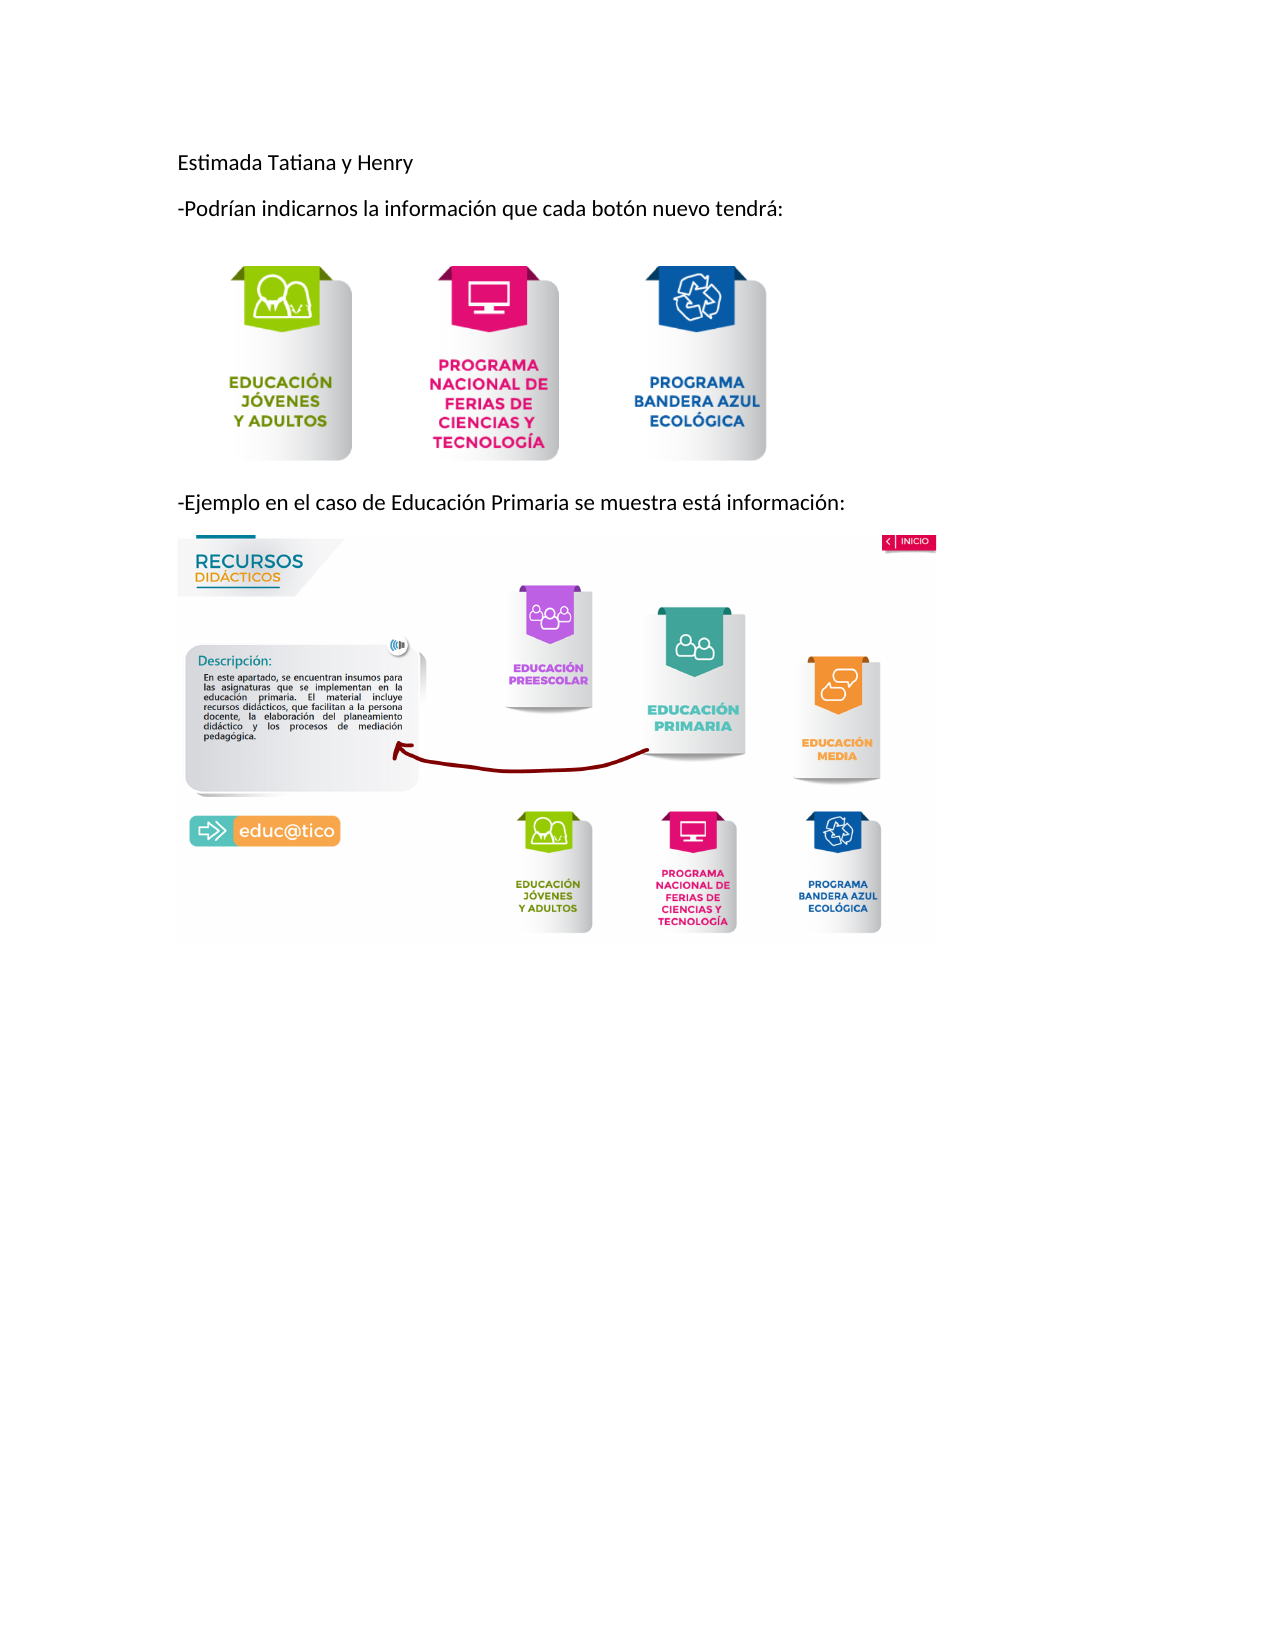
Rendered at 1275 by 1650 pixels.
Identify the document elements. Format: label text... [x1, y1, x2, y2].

text Estimada Tatiana y Henry [177, 148, 1098, 176]
picture [177, 241, 777, 470]
text -Ejemplo en el caso de Educación Primaria se muestra está información: [177, 488, 1098, 516]
picture [177, 535, 937, 943]
text -Podrían indicarnos la información que cada botón nuevo tendrá: [177, 194, 1098, 222]
